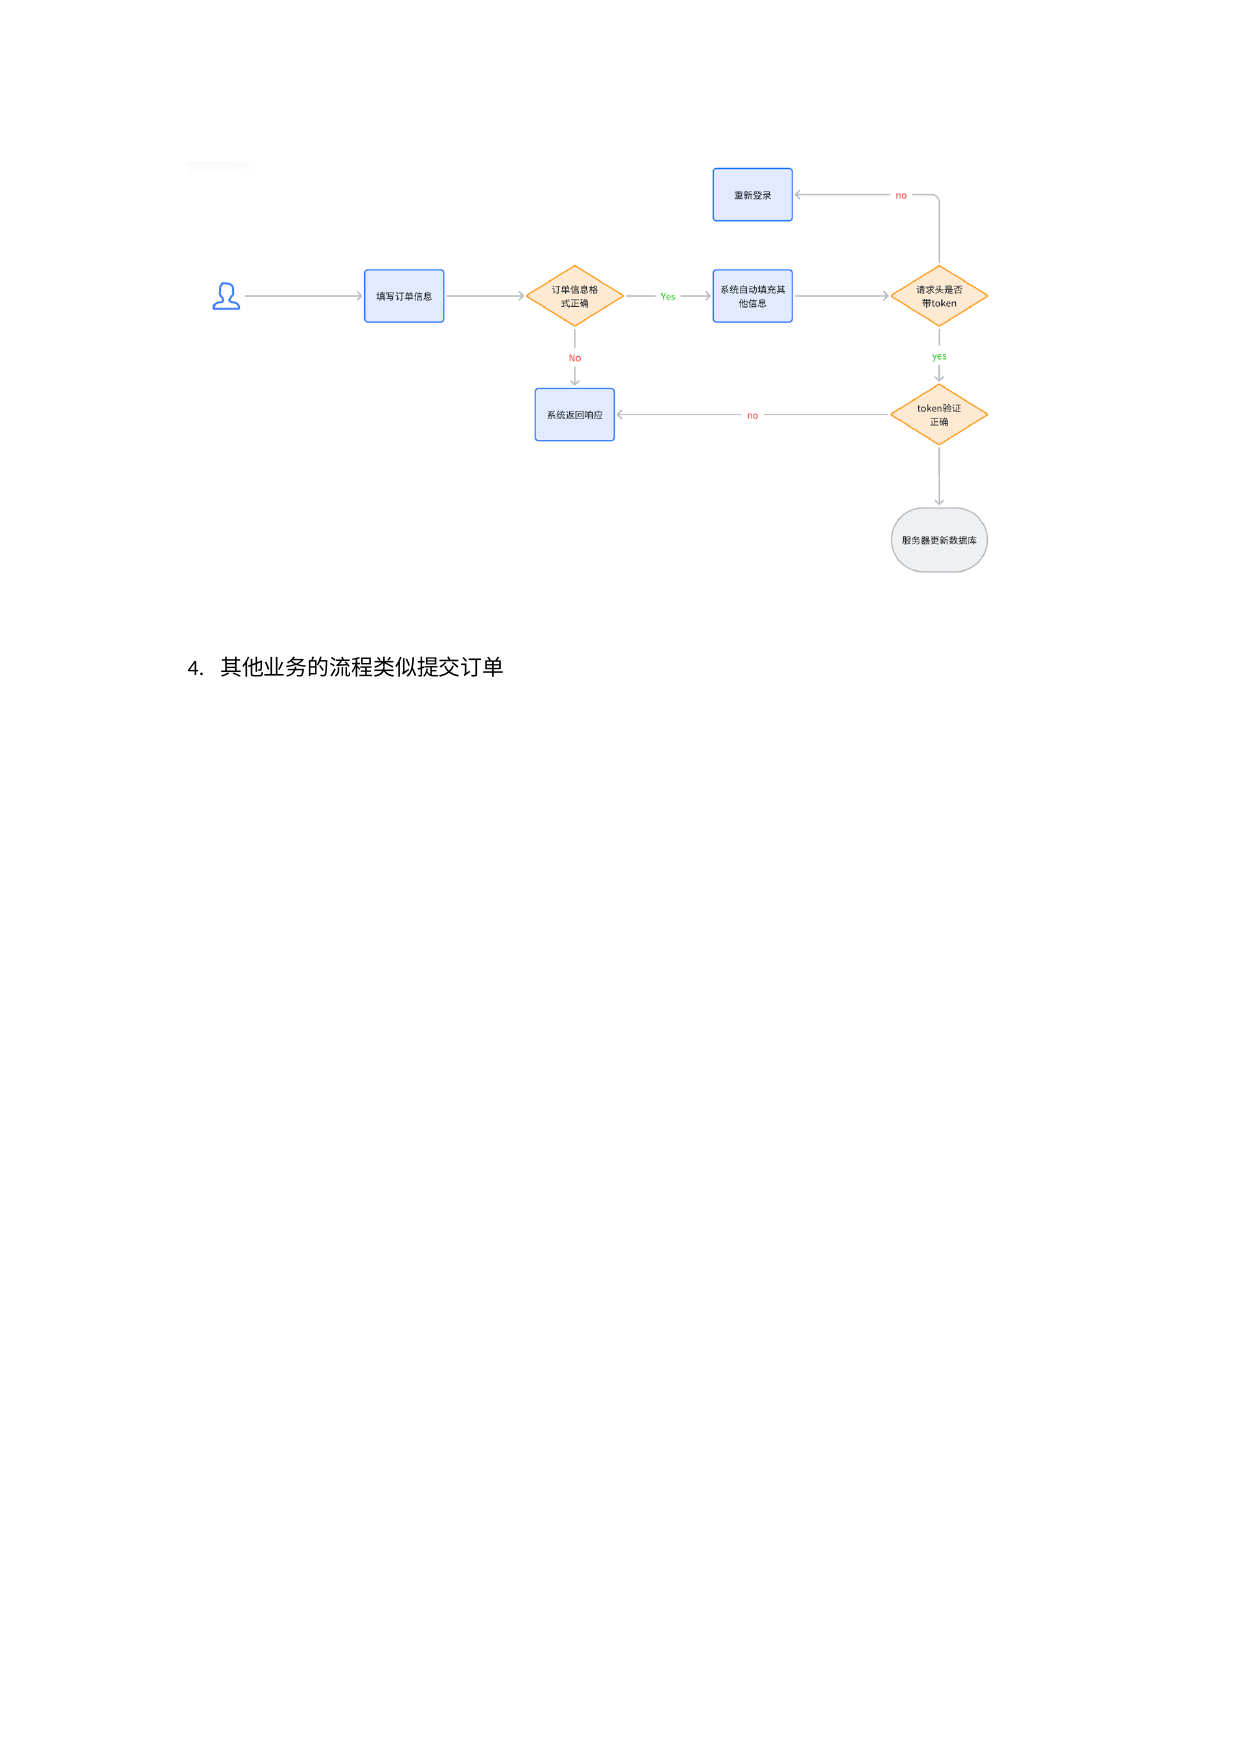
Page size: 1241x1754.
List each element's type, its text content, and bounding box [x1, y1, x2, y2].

picture [187, 162, 1053, 598]
list 其他业务的流程类似提交订单 [187, 649, 1053, 682]
